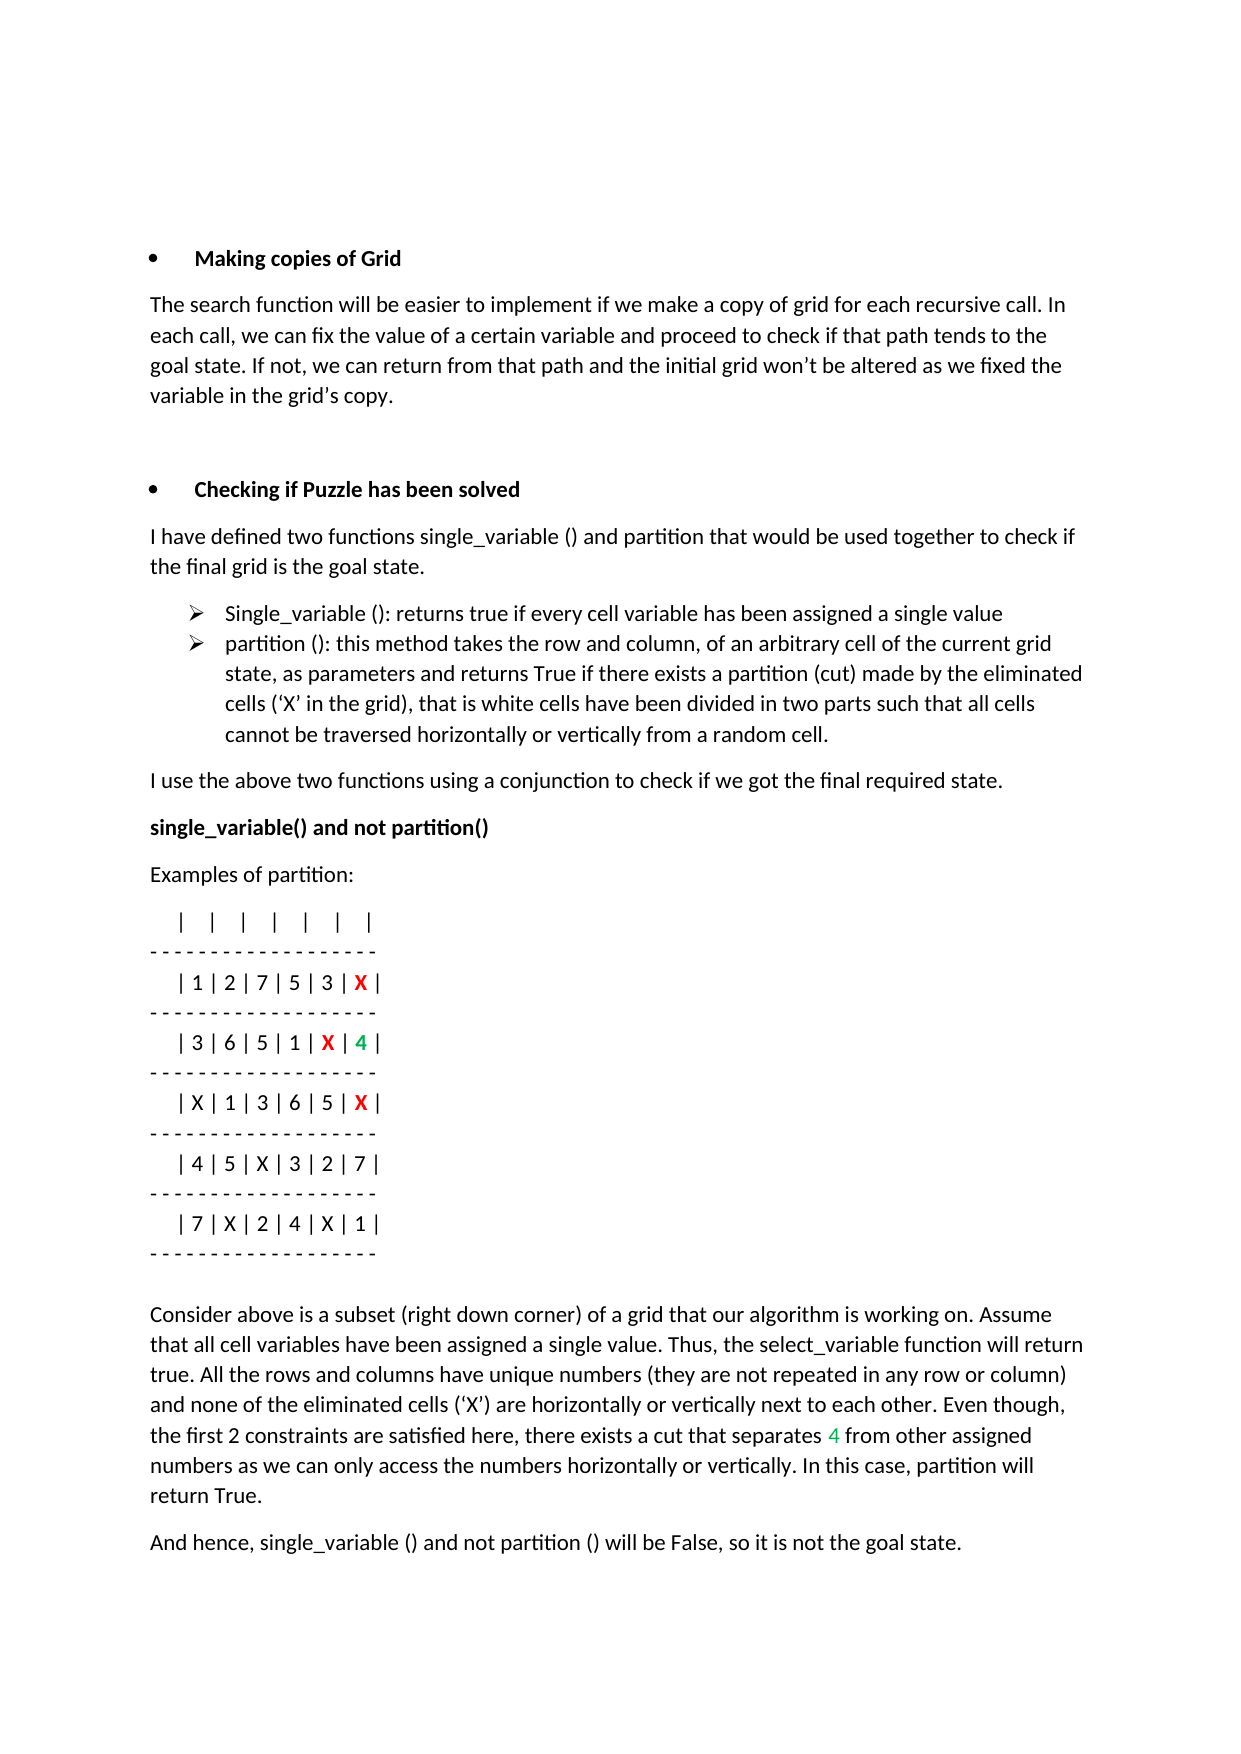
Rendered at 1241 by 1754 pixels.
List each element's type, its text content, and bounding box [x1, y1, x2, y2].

list Checking if Puzzle has been solved [149, 475, 1090, 503]
text Examples of partition: [150, 860, 1090, 888]
text | 1 | 2 | 7 | 5 | 3 | X | [150, 968, 1090, 996]
text I use the above two functions using a conjunction to check if we got the final required state. [150, 767, 1090, 795]
text The search function will be easier to implement if we make a copy of grid for each recursive call. In each call, we can fix the value of a certain variable and proceed to check if that path tends to the goal state. If not, we can return from that path and the initial grid won’t be altered as we fixed the variable in the grid’s copy. [150, 291, 1090, 409]
text - - - - - - - - - - - - - - - - - - - [150, 1239, 1090, 1268]
list Making copies of Grid [149, 244, 1090, 272]
text - - - - - - - - - - - - - - - - - - - [150, 1058, 1090, 1086]
text - - - - - - - - - - - - - - - - - - - [150, 1179, 1090, 1207]
text | 3 | 6 | 5 | 1 | X | 4 | [150, 1028, 1090, 1056]
text | 7 | X | 2 | 4 | X | 1 | [150, 1209, 1090, 1237]
text single_variable() and not partition() [150, 813, 1090, 842]
list partition (): this method takes the row and column, of an arbitrary cell of the current grid state, as parameters and returns True if there exists a partition (cut) made by the eliminated cells (‘X’ in the grid), that is white cells have been divided in two parts such that all cells cannot be traversed horizontally or vertically from a random cell. [187, 629, 1090, 748]
text - - - - - - - - - - - - - - - - - - - [150, 1119, 1090, 1147]
text - - - - - - - - - - - - - - - - - - - [150, 937, 1090, 966]
text I have defined two functions single_variable () and partition that would be used together to check if the final grid is the goal state. [150, 522, 1090, 580]
text Consider above is a subset (right down corner) of a grid that our algorithm is working on. Assume that all cell variables have been assigned a single value. Thus, the select_variable function will return true. All the rows and columns have unique numbers (they are not repeated in any row or column) and none of the eliminated cells (‘X’) are horizontally or vertically next to each other. Even though, the first 2 constraints are satisfied here, there exists a cut that separates 4 from other assigned numbers as we can only access the numbers horizontally or vertically. In this case, partition will return True. [150, 1300, 1090, 1509]
text - - - - - - - - - - - - - - - - - - - [150, 998, 1090, 1026]
text | | | | | | | [150, 907, 1090, 935]
list Single_variable (): returns true if every cell variable has been assigned a single value [187, 599, 1090, 627]
text | 4 | 5 | X | 3 | 2 | 7 | [150, 1149, 1090, 1177]
text | X | 1 | 3 | 6 | 5 | X | [150, 1088, 1090, 1117]
text And hence, single_variable () and not partition () will be False, so it is not the goal state. [150, 1528, 1090, 1556]
